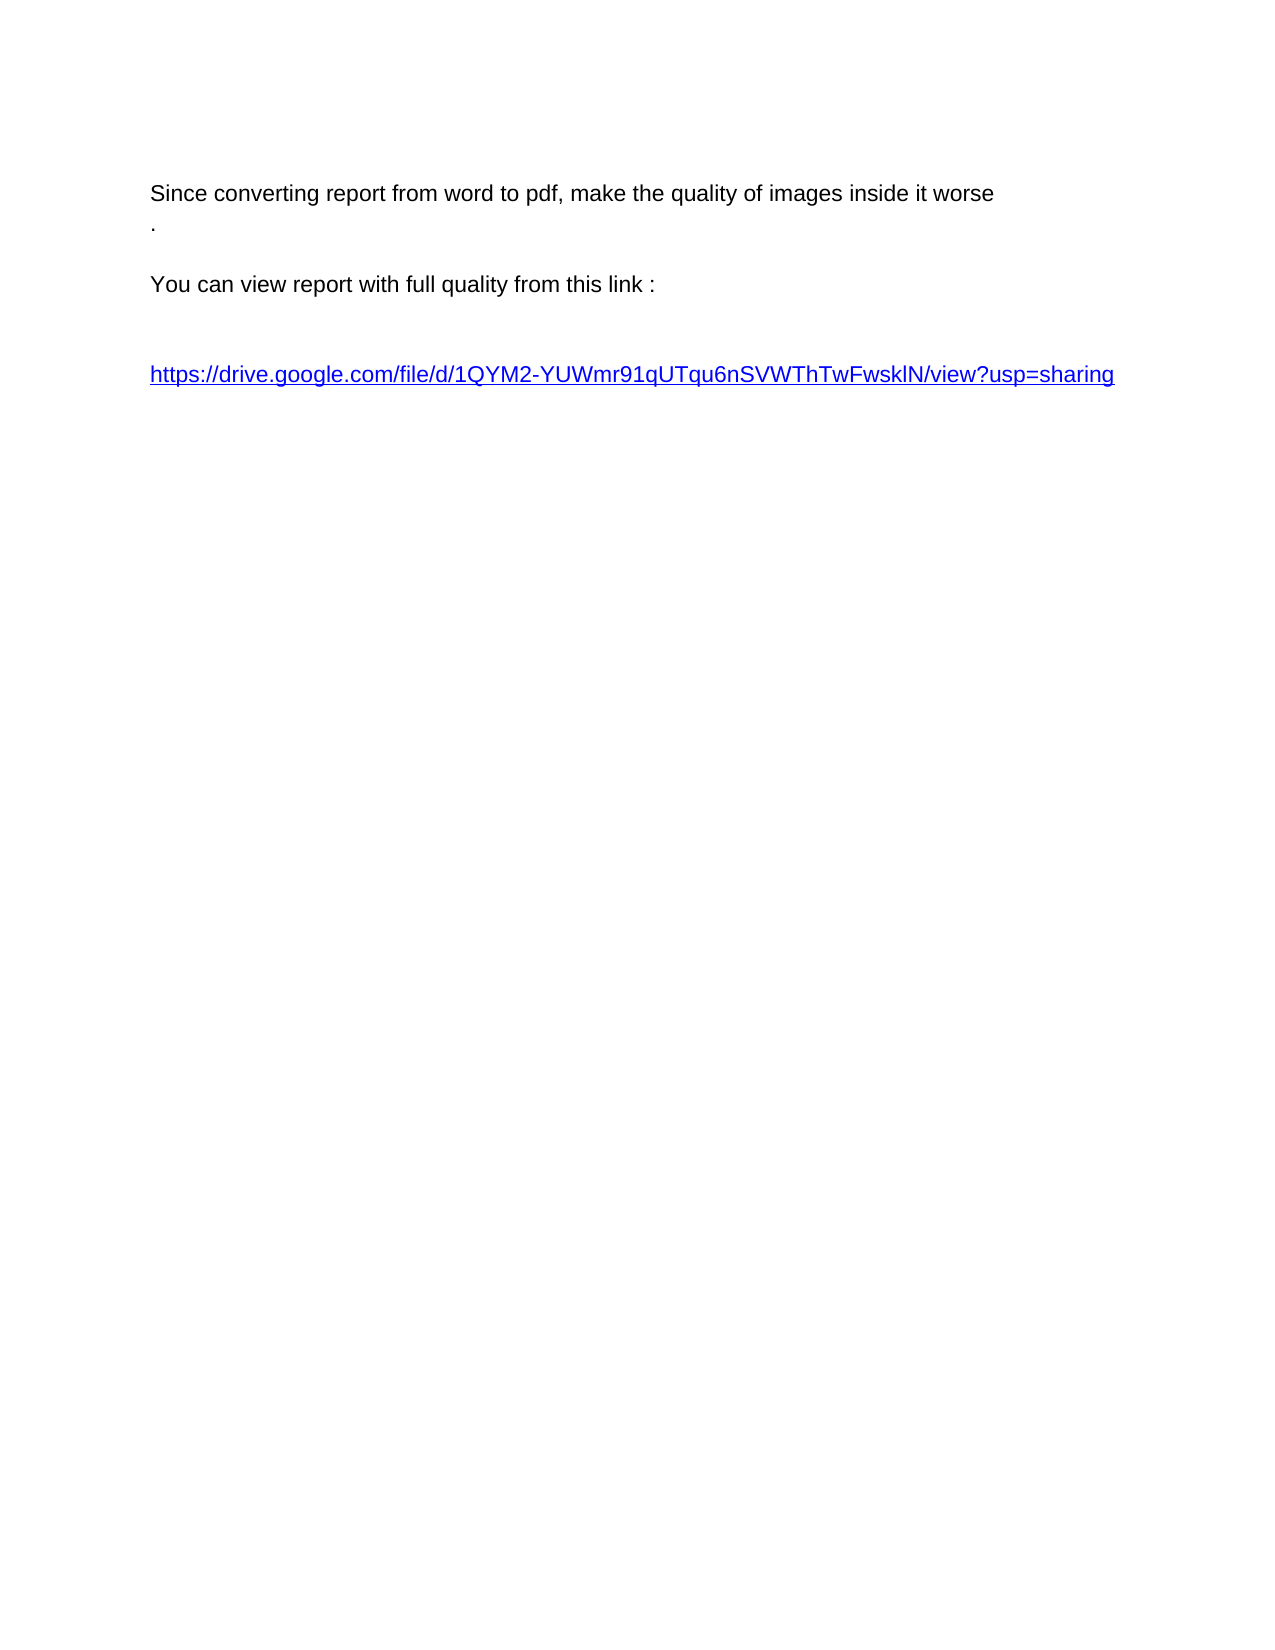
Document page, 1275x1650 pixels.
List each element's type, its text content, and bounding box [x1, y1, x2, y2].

text . [150, 210, 1125, 237]
text You can view report with full quality from this link : [150, 271, 1125, 297]
text https://drive.google.com/file/d/1QYM2-YUWmr91qUTqu6nSVWThTwFwsklN/view?usp=sharing [150, 361, 1125, 388]
text Since converting report from word to pdf, make the quality of images inside it worse [150, 180, 1125, 207]
